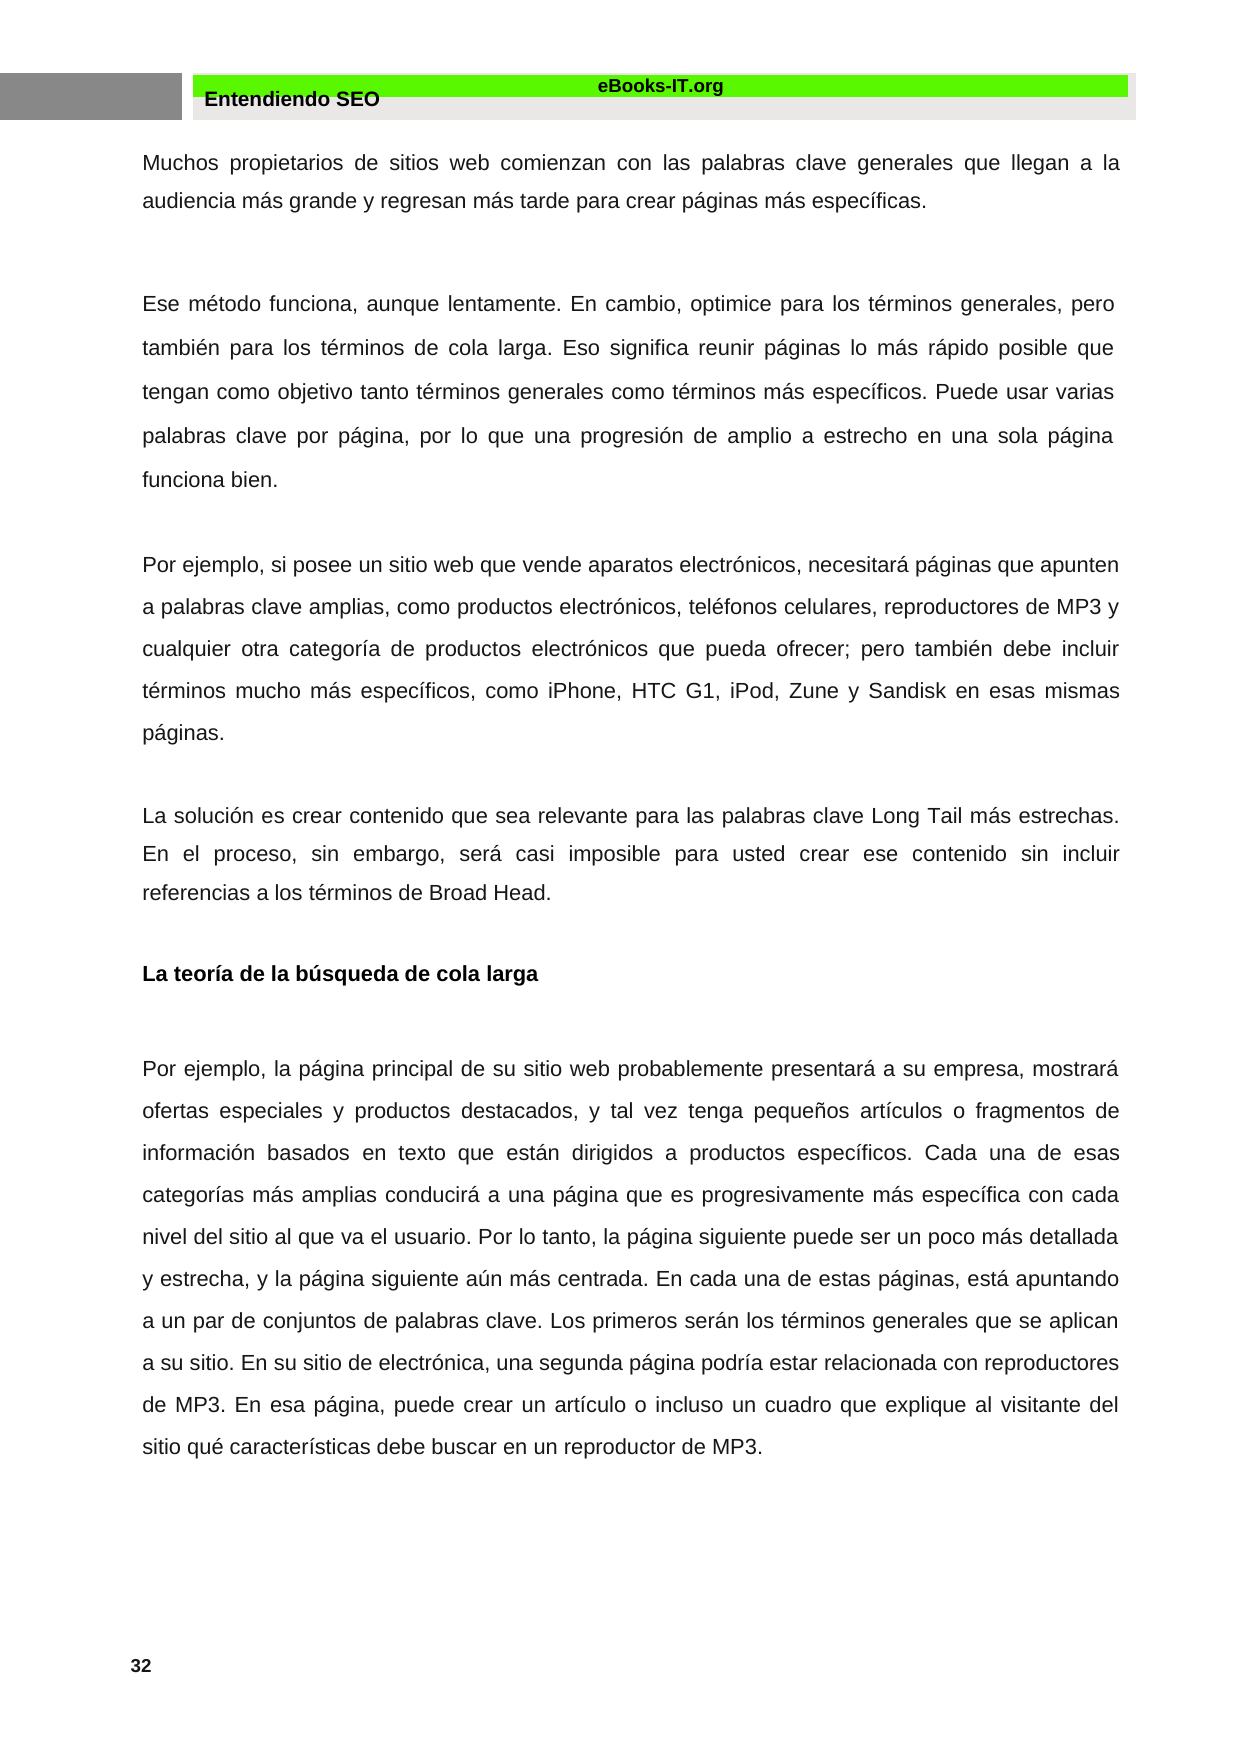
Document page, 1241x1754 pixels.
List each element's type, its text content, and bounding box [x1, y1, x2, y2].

text Por ejemplo, si posee un sitio web que vende aparatos electrónicos, necesitará páginas que apunten a palabras clave amplias, como productos electrónicos, teléfonos celulares, reproductores de MP3 y cualquier otra categoría de productos electrónicos que pueda ofrecer; pero también debe incluir términos mucho más específicos, como iPhone, HTC G1, iPod, Zune y Sandisk en esas mismas páginas. [142, 552, 1121, 746]
text Por ejemplo, la página principal de su sitio web probablemente presentará a su empresa, mostrará ofertas especiales y productos destacados, y tal vez tenga pequeños artículos o fragmentos de información basados ​en texto que están dirigidos a productos específicos. Cada una de esas categorías más amplias conducirá a una página que es progresivamente más específica con cada nivel del sitio al que va el usuario. Por lo tanto, la página siguiente puede ser un poco más detallada y estrecha, y la página siguiente aún más centrada. En cada una de estas páginas, está apuntando a un par de conjuntos de palabras clave. Los primeros serán los términos generales que se aplican a su sitio. En su sitio de electrónica, una segunda página podría estar relacionada con reproductores de MP3. En esa página, puede crear un artículo o incluso un cuadro que explique al visitante del sitio qué características debe buscar en un reproductor de MP3. [142, 1055, 1121, 1459]
picture [193, 73, 1136, 120]
text La solución es crear contenido que sea relevante para las palabras clave Long Tail más estrechas. En el proceso, sin embargo, será casi imposible para usted crear ese contenido sin incluir referencias a los términos de Broad Head. [142, 803, 1121, 905]
text Ese método funciona, aunque lentamente. En cambio, optimice para los términos generales, pero también para los términos de cola larga. Eso significa reunir páginas lo más rápido posible que tengan como objetivo tanto términos generales como términos más específicos. Puede usar varias palabras clave por página, por lo que una progresión de amplio a estrecho en una sola página funciona bien. [142, 291, 1116, 492]
picture [0, 73, 182, 120]
picture [367, 97, 375, 104]
subtitle La teoría de la búsqueda de cola larga 2 [142, 960, 1069, 986]
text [142, 150, 1121, 213]
